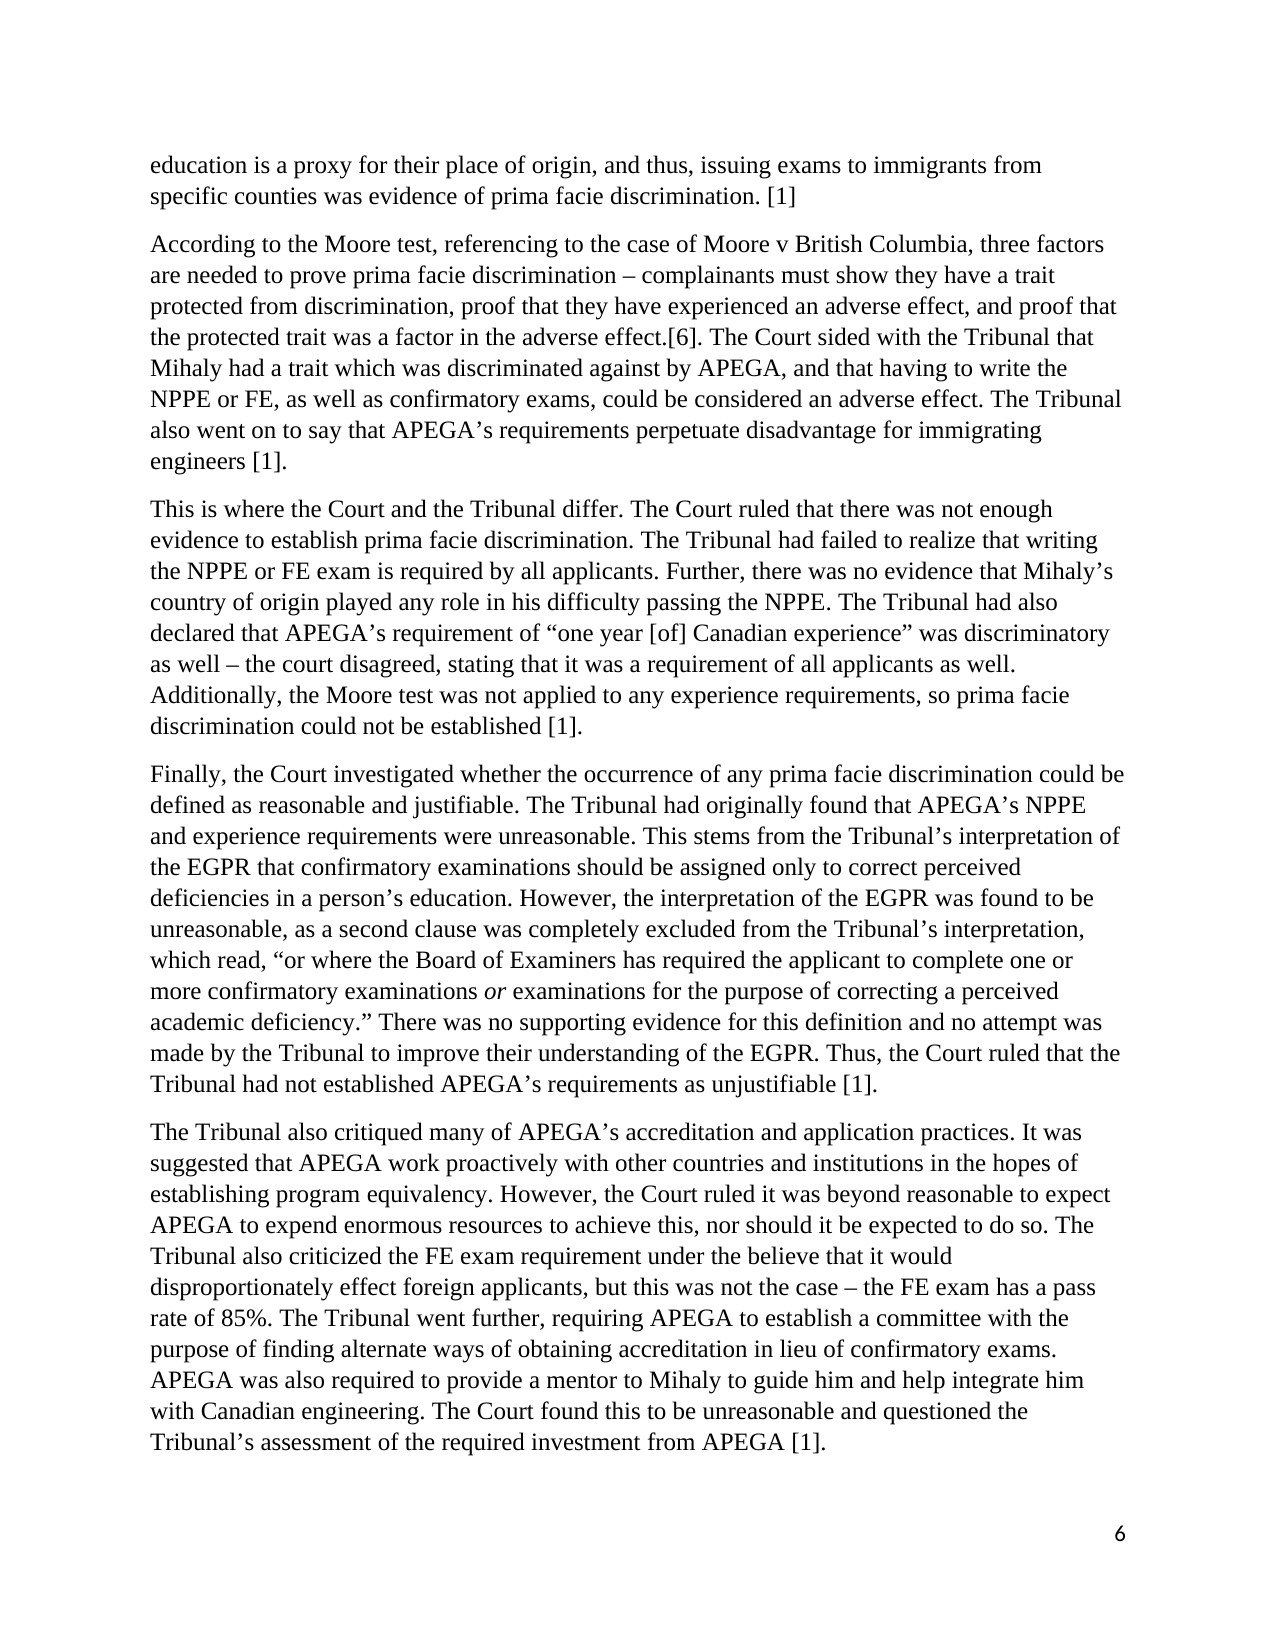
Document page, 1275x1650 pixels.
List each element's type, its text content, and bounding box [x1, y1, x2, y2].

text This is where the Court and the Tribunal differ. The Court ruled that there was not enough evidence to establish prima facie discrimination. The Tribunal had failed to realize that writing the NPPE or FE exam is required by all applicants. Further, there was no evidence that Mihaly’s country of origin played any role in his difficulty passing the NPPE. The Tribunal had also declared that APEGA’s requirement of “one year [of] Canadian experience” was discriminatory as well – the court disagreed, stating that it was a requirement of all applicants as well. Additionally, the Moore test was not applied to any experience requirements, so prima facie discrimination could not be established [1]. [150, 494, 1125, 740]
text The Tribunal also critiqued many of APEGA’s accreditation and application practices. It was suggested that APEGA work proactively with other countries and institutions in the hopes of establishing program equivalency. However, the Court ruled it was beyond reasonable to expect APEGA to expend enormous resources to achieve this, nor should it be expected to do so. The Tribunal also criticized the FE exam requirement under the believe that it would disproportionately effect foreign applicants, but this was not the case – the FE exam has a pass rate of 85%. The Tribunal went further, requiring APEGA to establish a committee with the purpose of finding alternate ways of obtaining accreditation in lieu of confirmatory exams. APEGA was also required to provide a mentor to Mihaly to guide him and help integrate him with Canadian engineering. The Court found this to be unreasonable and questioned the Tribunal’s assessment of the required investment from APEGA [1]. [150, 1117, 1125, 1456]
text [150, 150, 1125, 210]
text According to the Moore test, referencing to the case of Moore v British Columbia, three factors are needed to prove prima facie discrimination – complainants must show they have a trait protected from discrimination, proof that they have experienced an adverse effect, and proof that the protected trait was a factor in the adverse effect.[6]. The Court sided with the Tribunal that Mihaly had a trait which was discriminated against by APEGA, and that having to write the NPPE or FE, as well as confirmatory exams, could be considered an adverse effect. The Tribunal also went on to say that APEGA’s requirements perpetuate disadvantage for immigrating engineers [1]. [150, 229, 1125, 475]
text Finally, the Court investigated whether the occurrence of any prima facie discrimination could be defined as reasonable and justifiable. The Tribunal had originally found that APEGA’s NPPE and experience requirements were unreasonable. This stems from the Tribunal’s interpretation of the EGPR that confirmatory examinations should be assigned only to correct perceived deficiencies in a person’s education. However, the interpretation of the EGPR was found to be unreasonable, as a second clause was completely excluded from the Tribunal’s interpretation, which read, “or where the Board of Examiners has required the applicant to complete one or more confirmatory examinations or examinations for the purpose of correcting a perceived academic deficiency.” There was no supporting evidence for this definition and no attempt was made by the Tribunal to improve their understanding of the EGPR. Thus, the Court ruled that the Tribunal had not established APEGA’s requirements as unjustifiable [1]. [150, 759, 1125, 1098]
